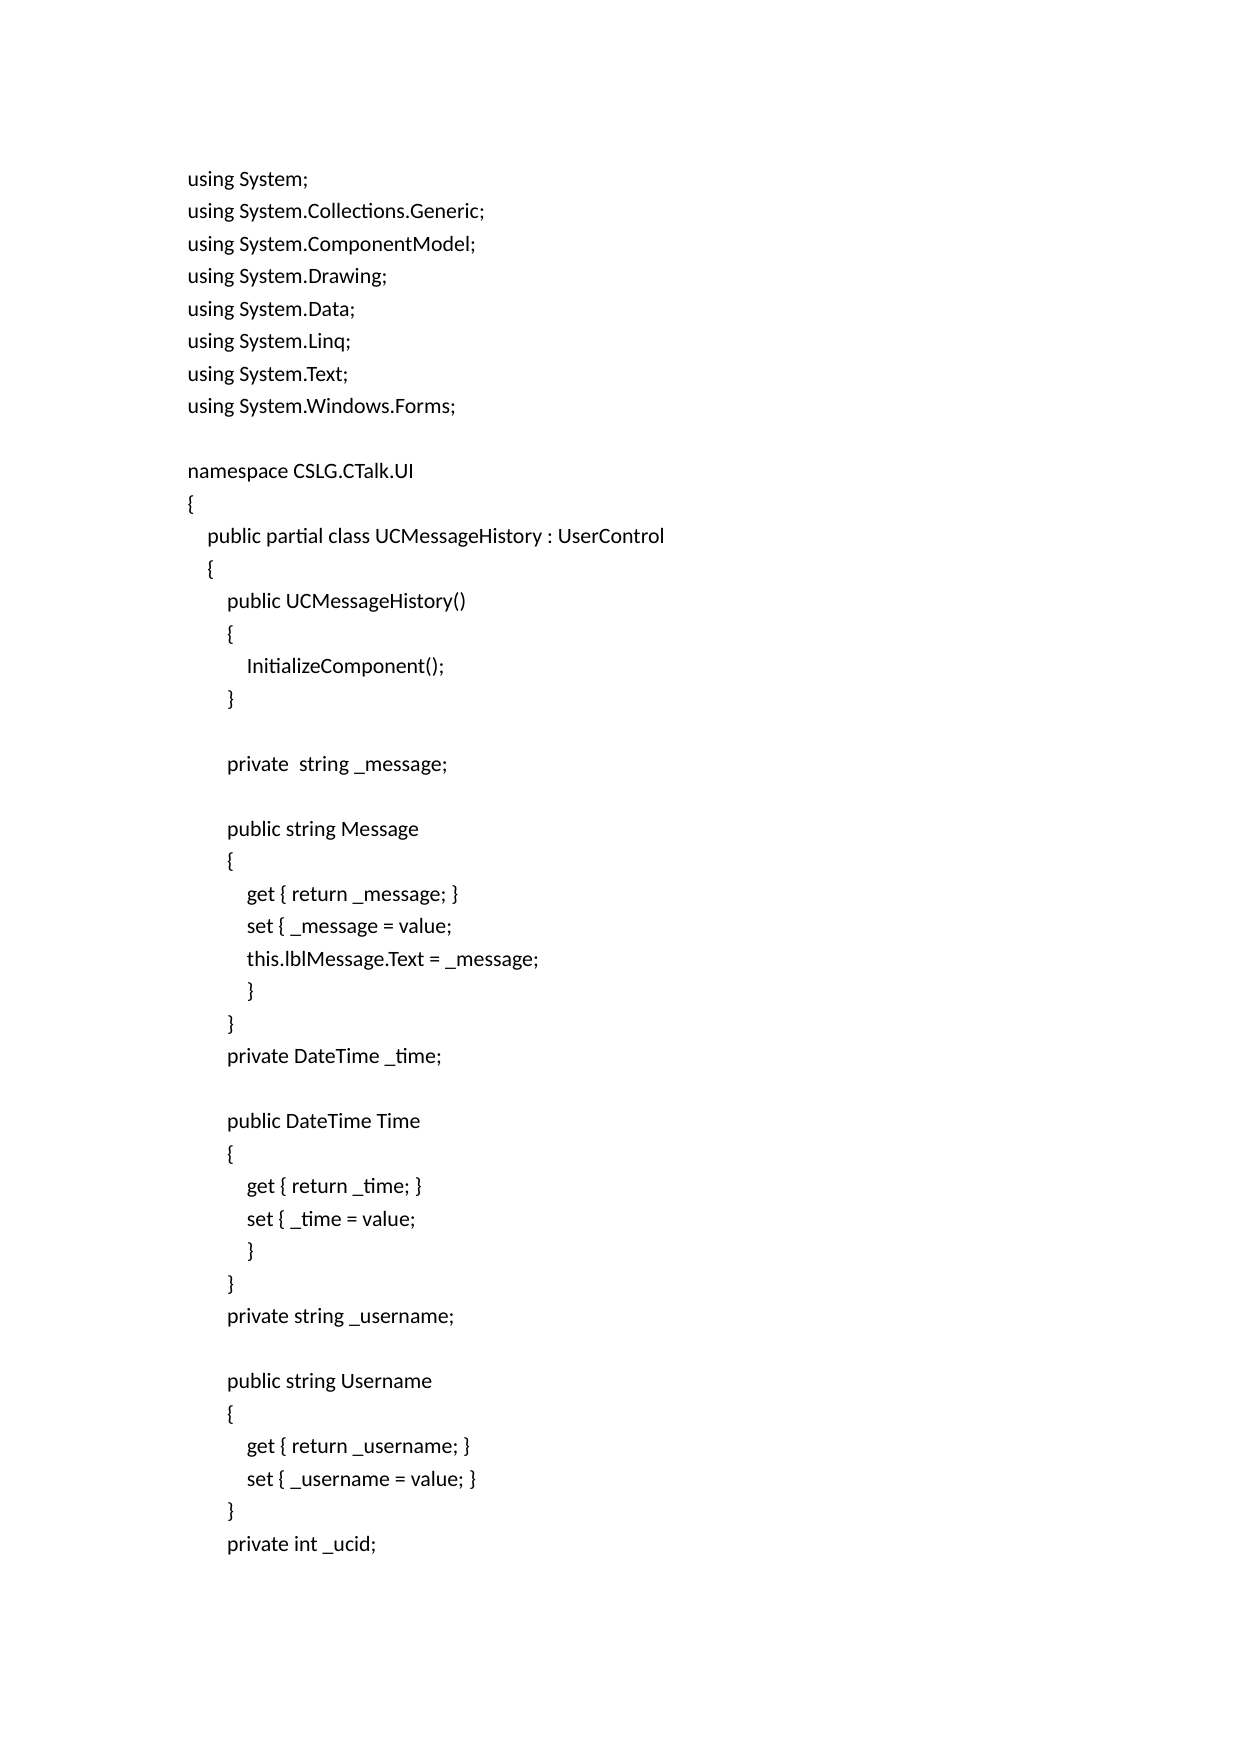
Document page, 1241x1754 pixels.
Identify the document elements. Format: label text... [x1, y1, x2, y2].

text private string _username; [187, 1299, 1053, 1332]
text } [187, 1494, 1053, 1527]
text using System.ComponentModel; [187, 227, 1053, 259]
text { [187, 552, 1053, 584]
text } [187, 682, 1053, 714]
text using System.Windows.Forms; [187, 389, 1053, 422]
text using System; [187, 162, 1053, 194]
text { [187, 617, 1053, 649]
text using System.Text; [187, 357, 1053, 389]
text } [187, 1267, 1053, 1299]
text set { _username = value; } [187, 1462, 1053, 1494]
text { [187, 1397, 1053, 1429]
text get { return _username; } [187, 1429, 1053, 1462]
text public string Message [187, 812, 1053, 844]
text { [187, 1137, 1053, 1169]
text this.lblMessage.Text = _message; [187, 942, 1053, 974]
text private string _message; [187, 747, 1053, 779]
text { [187, 844, 1053, 877]
text public partial class UCMessageHistory : UserControl [187, 519, 1053, 552]
text private int _ucid; [187, 1527, 1053, 1559]
text set { _message = value; [187, 909, 1053, 942]
text } [187, 1007, 1053, 1039]
text } [187, 974, 1053, 1007]
text using System.Drawing; [187, 259, 1053, 292]
text { [187, 487, 1053, 519]
text using System.Linq; [187, 324, 1053, 357]
text public string Username [187, 1364, 1053, 1397]
text using System.Data; [187, 292, 1053, 324]
text public DateTime Time [187, 1104, 1053, 1137]
text using System.Collections.Generic; [187, 194, 1053, 227]
text InitializeComponent(); [187, 649, 1053, 682]
text public UCMessageHistory() [187, 584, 1053, 617]
text private DateTime _time; [187, 1039, 1053, 1072]
text get { return _time; } [187, 1169, 1053, 1202]
text namespace CSLG.CTalk.UI [187, 454, 1053, 487]
text get { return _message; } [187, 877, 1053, 909]
text set { _time = value; [187, 1202, 1053, 1234]
text } [187, 1234, 1053, 1267]
